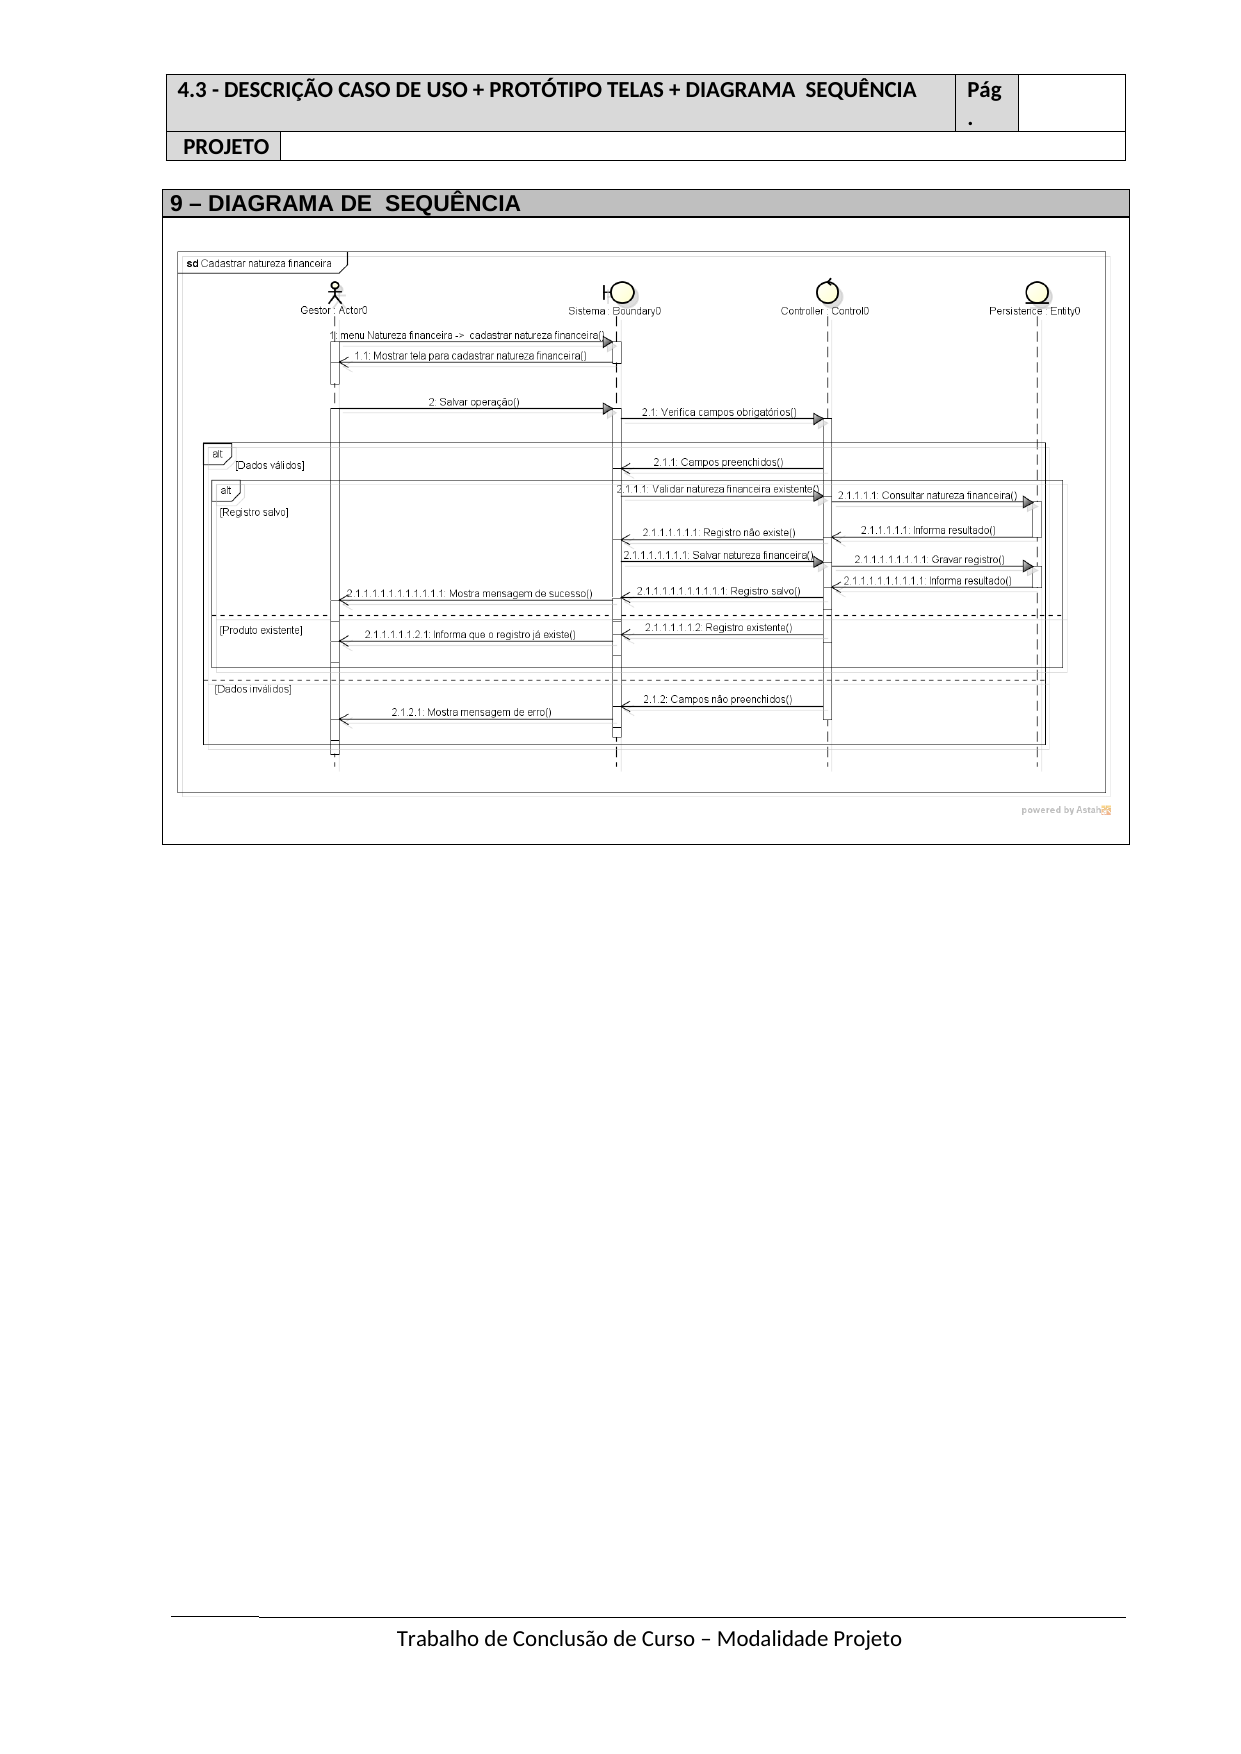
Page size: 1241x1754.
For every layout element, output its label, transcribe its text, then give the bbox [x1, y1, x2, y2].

table_cell [163, 218, 1129, 844]
table_header 9 – DIAGRAMA DE SEQUÊNCIA [163, 190, 1129, 216]
picture [169, 243, 1114, 818]
